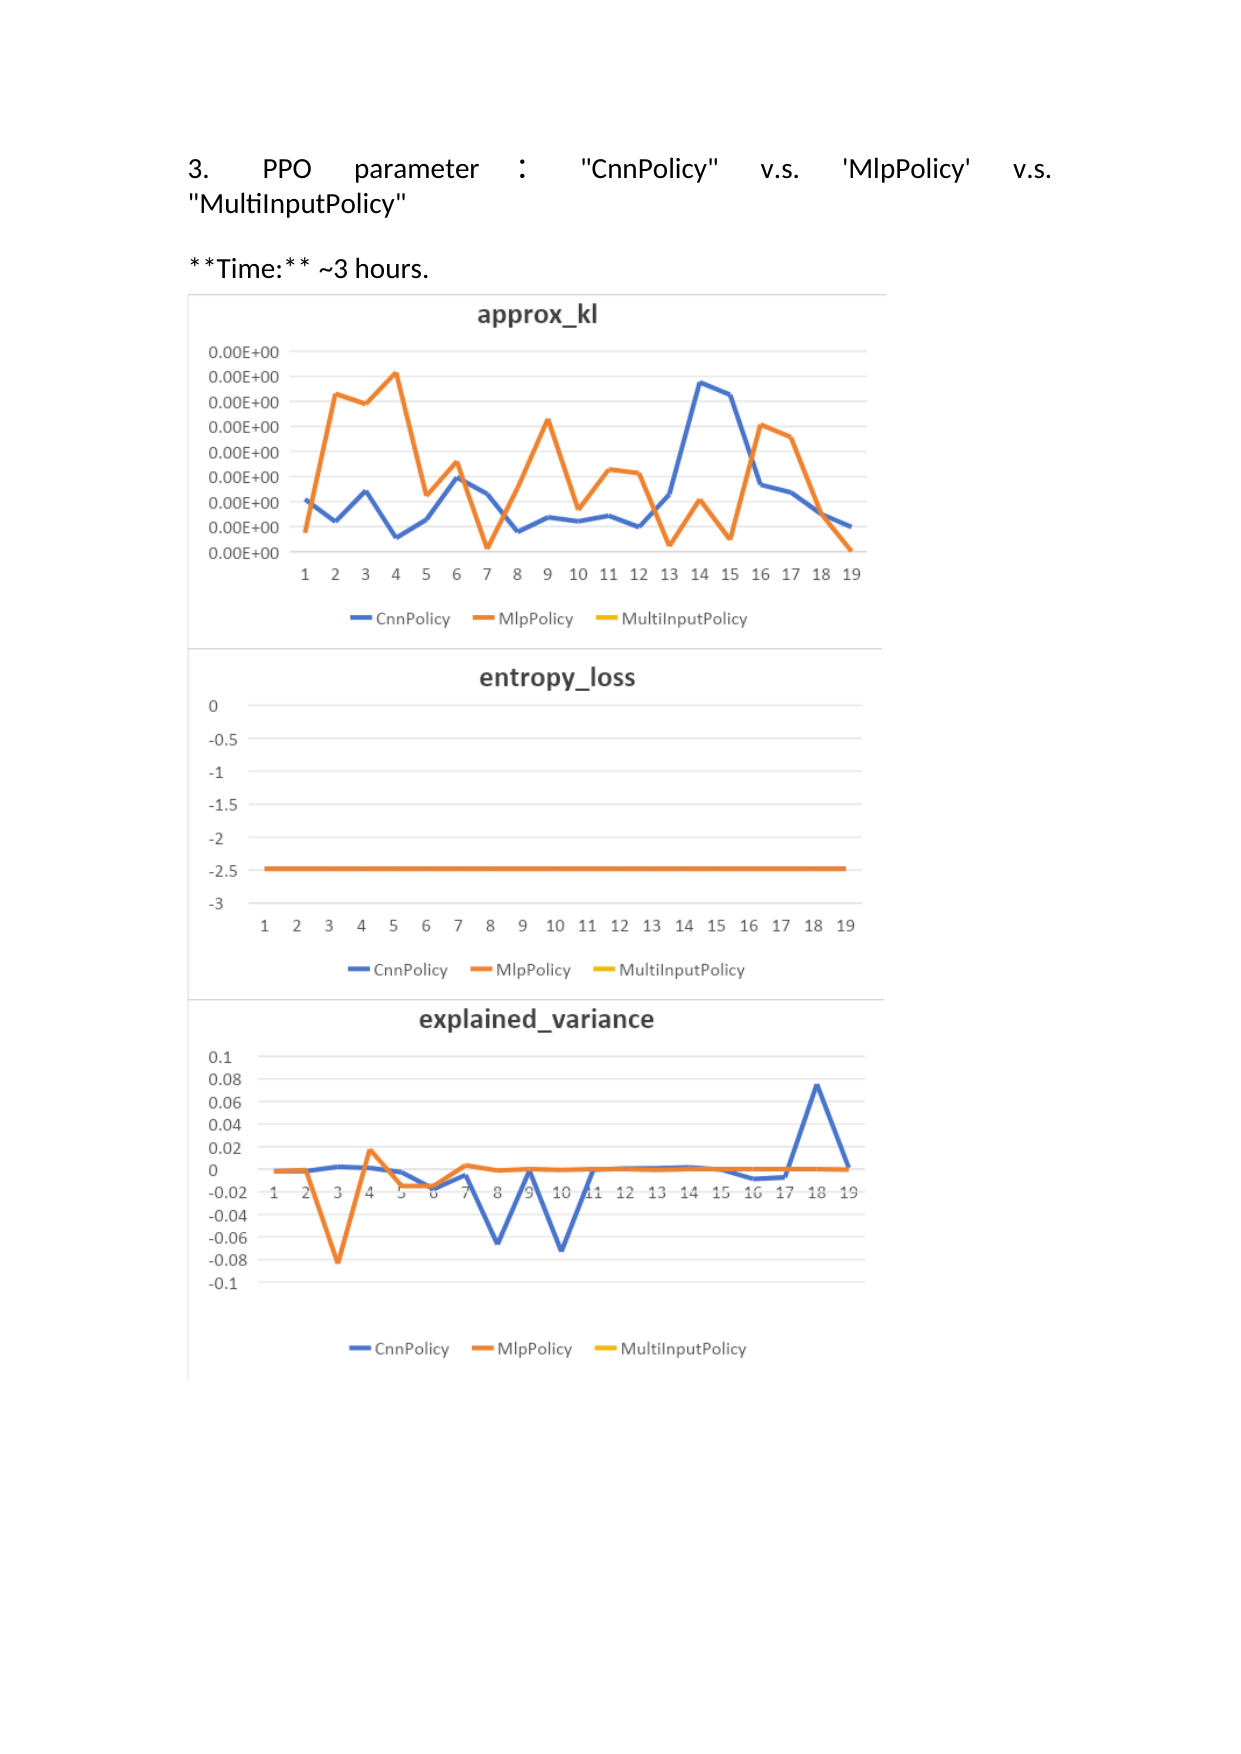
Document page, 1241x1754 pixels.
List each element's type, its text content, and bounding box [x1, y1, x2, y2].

subtitle **Time:** ~3 hours. [187, 250, 1053, 286]
subtitle PPO parameter："CnnPolicy" v.s. 'MlpPolicy' v.s. "MultiInputPolicy" [187, 150, 1053, 221]
picture [187, 294, 887, 1379]
